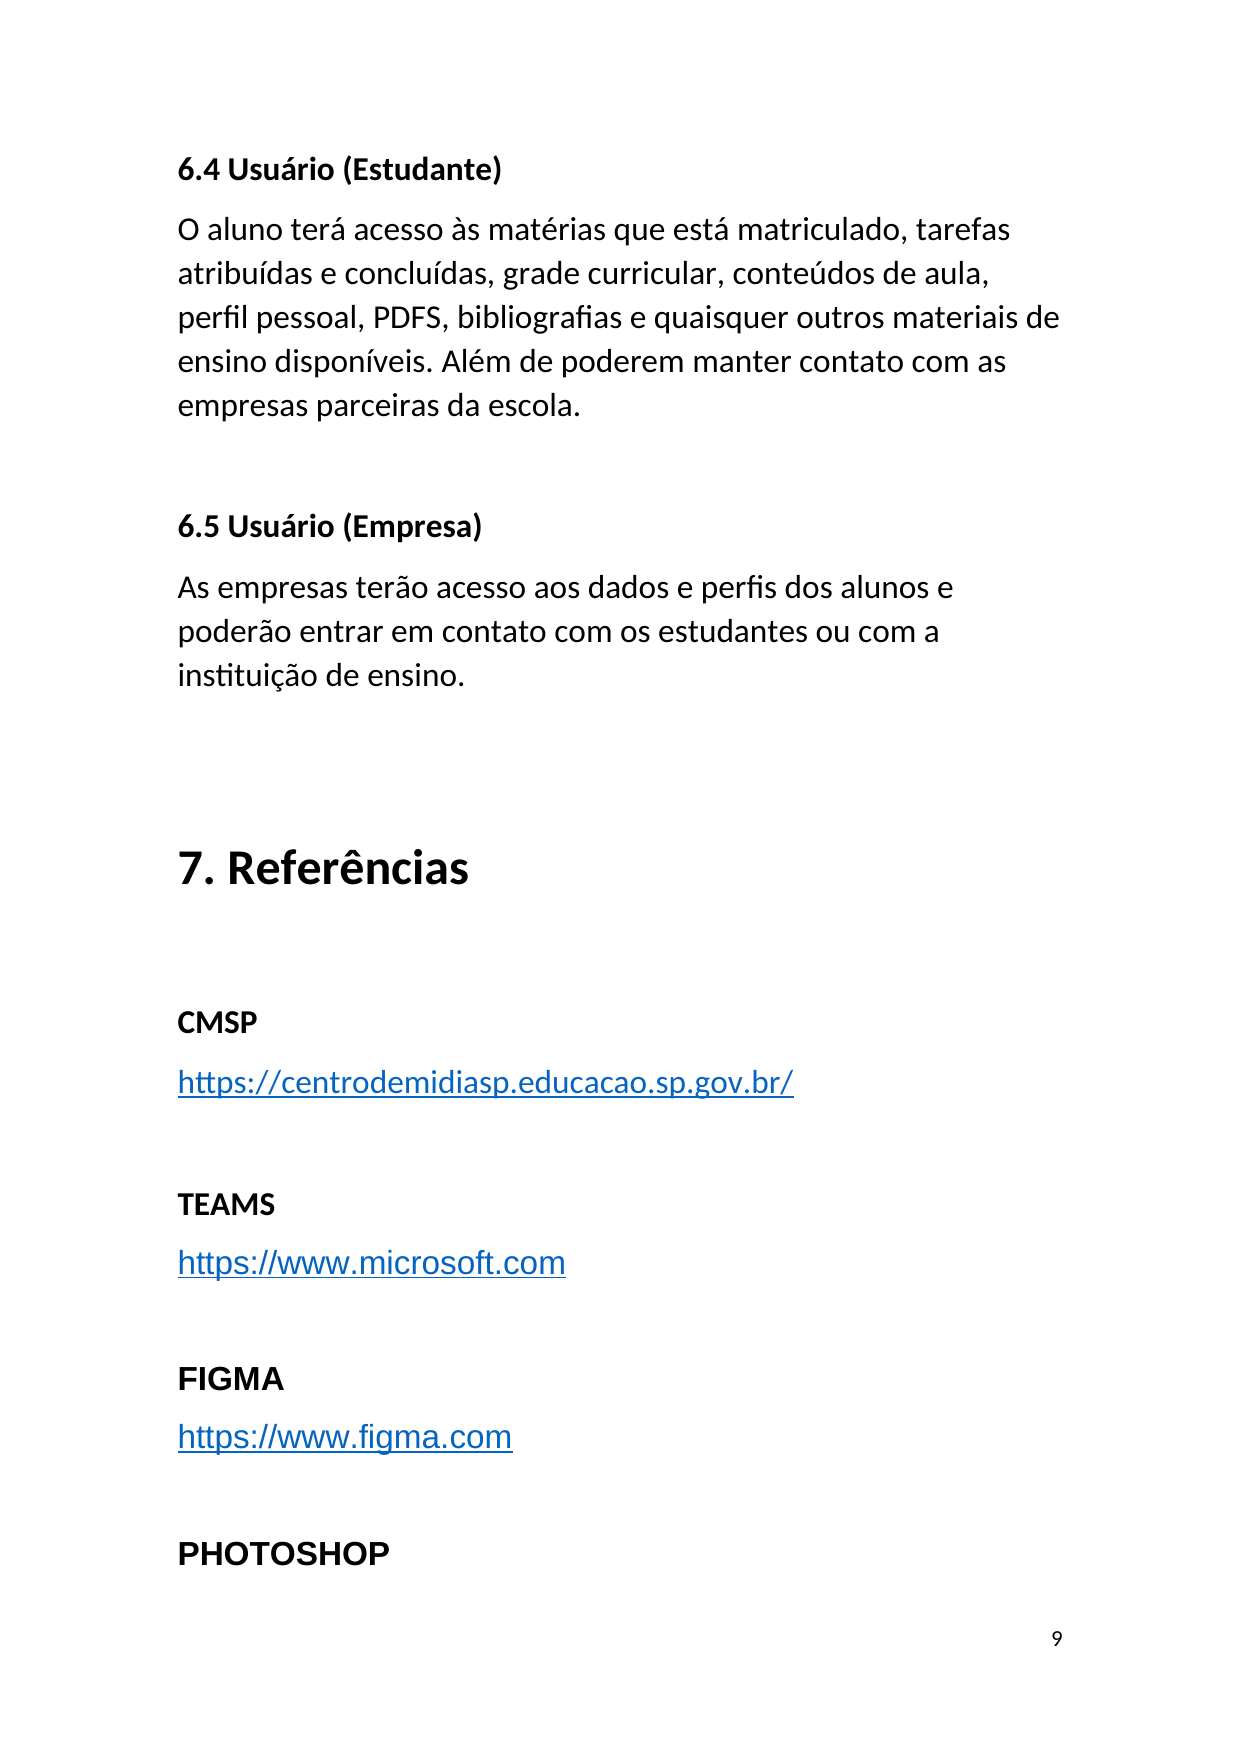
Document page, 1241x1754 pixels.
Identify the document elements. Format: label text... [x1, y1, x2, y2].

text As empresas terão acesso aos dados e perfis dos alunos e poderão entrar em contato com os estudantes ou com a instituição de ensino. [177, 566, 1063, 694]
text 6.4 Usuário (Estudante) [177, 148, 1063, 188]
text FIGMA [177, 1359, 1063, 1398]
text 6.5 Usuário (Empresa) [177, 505, 1063, 546]
text TEAMS [177, 1183, 1063, 1223]
text O aluno terá acesso às matérias que está matriculado, tarefas atribuídas e concluídas, grade curricular, conteúdos de aula, perfil pessoal, PDFS, bibliografias e quaisquer outros materiais de ensino disponíveis. Além de poderem manter contato com as empresas parceiras da escola. [177, 208, 1063, 425]
text CMSP [177, 1001, 1063, 1041]
text https://centrodemidiasp.educacao.sp.gov.br/ [177, 1061, 1063, 1102]
text https://www.microsoft.com [177, 1243, 1063, 1282]
text 7. Referências [177, 836, 1063, 897]
text https://www.figma.com [177, 1418, 1063, 1456]
text PHOTOSHOP [177, 1534, 1063, 1572]
